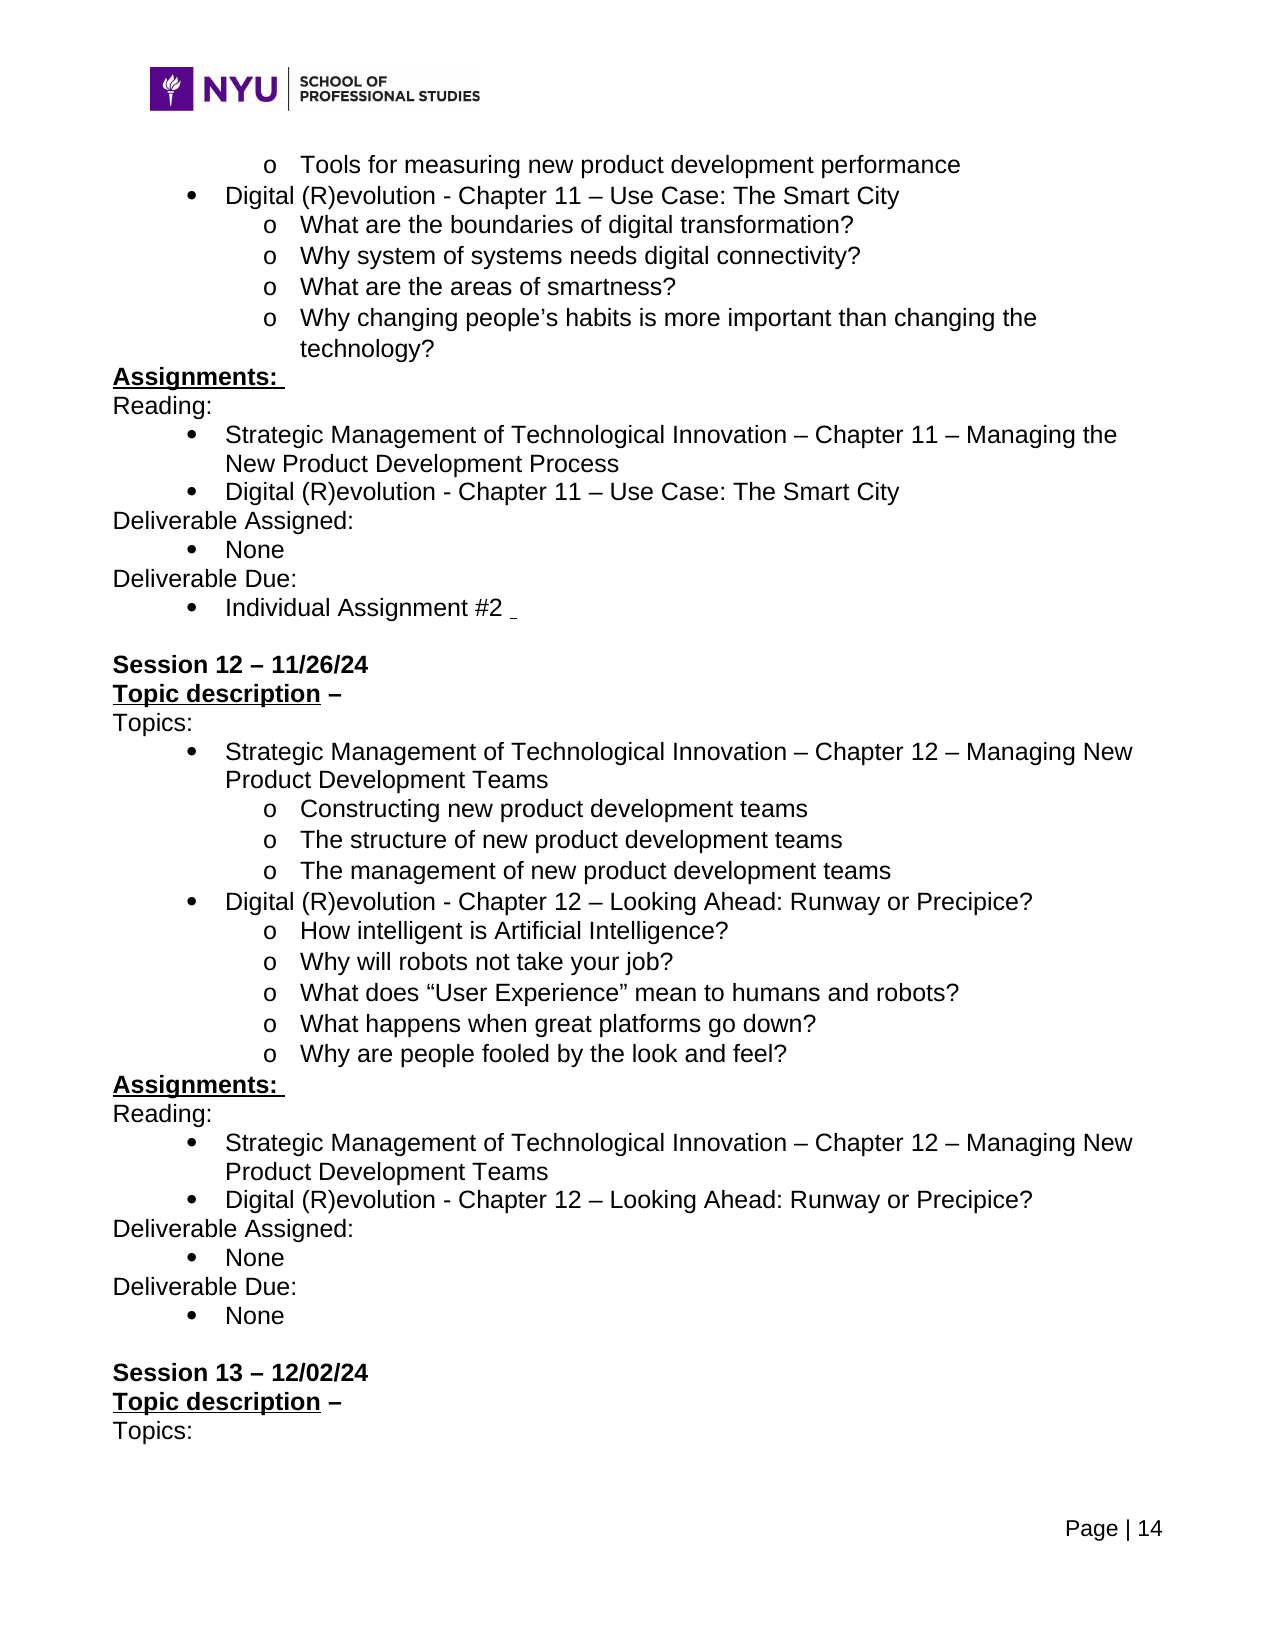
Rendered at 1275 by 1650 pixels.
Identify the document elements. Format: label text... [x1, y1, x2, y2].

list What does “User Experience” mean to humans and robots? [262, 978, 1162, 1008]
list How intelligent is Artificial Intelligence? [262, 916, 1162, 947]
list Strategic Management of Technological Innovation – Chapter 12 – Managing New Product Development Teams [150, 1128, 1125, 1186]
list Individual Assignment #2 [150, 593, 1125, 621]
list Why will robots not take your job? [262, 947, 1162, 978]
list Why changing people’s habits is more important than changing the technology? [262, 303, 1162, 362]
list None [150, 1301, 1125, 1329]
list Constructing new product development teams [262, 794, 1162, 825]
list Digital (R)evolution - Chapter 11 – Use Case: The Smart City [150, 477, 1125, 506]
list Why are people fooled by the look and feel? [262, 1039, 1162, 1070]
picture [150, 67, 480, 111]
list Tools for measuring new product development performance [262, 150, 1162, 181]
text Session 13 – [112, 1358, 1162, 1387]
text Deliverable Due: [112, 564, 1162, 593]
text Deliverable Due: [112, 1272, 1162, 1301]
text Assignments: [112, 362, 1162, 391]
list Digital (R)evolution - Chapter 12 – Looking Ahead: Runway or Precipice? [150, 887, 1125, 916]
text Reading: [112, 391, 1162, 420]
list Why system of systems needs digital connectivity? [262, 241, 1162, 272]
list What are the boundaries of digital transformation? [262, 210, 1162, 241]
text Topics: [112, 708, 1162, 736]
list What are the areas of smartness? [262, 272, 1162, 303]
list The management of new product development teams [262, 856, 1162, 887]
list The structure of new product development teams [262, 825, 1162, 856]
text Assignments: [112, 1070, 1162, 1099]
list None [150, 1243, 1125, 1272]
text Session 12 – [112, 650, 1162, 679]
list None [150, 535, 1125, 564]
list Digital (R)evolution - Chapter 11 – Use Case: The Smart City [150, 181, 1125, 210]
list Strategic Management of Technological Innovation – Chapter 11 – Managing the New Product Development Process [150, 420, 1125, 477]
text Reading: [112, 1099, 1162, 1128]
list Digital (R)evolution - Chapter 12 – Looking Ahead: Runway or Precipice? [150, 1186, 1125, 1214]
text Deliverable Assigned: [112, 1214, 1162, 1243]
text Deliverable Assigned: [112, 506, 1162, 535]
list Strategic Management of Technological Innovation – Chapter 12 – Managing New Product Development Teams [150, 736, 1125, 794]
list What happens when great platforms go down? [262, 1008, 1162, 1039]
text Topic description – [112, 1387, 1162, 1416]
text Topics: [112, 1416, 1162, 1444]
text Topic description – [112, 679, 1162, 708]
